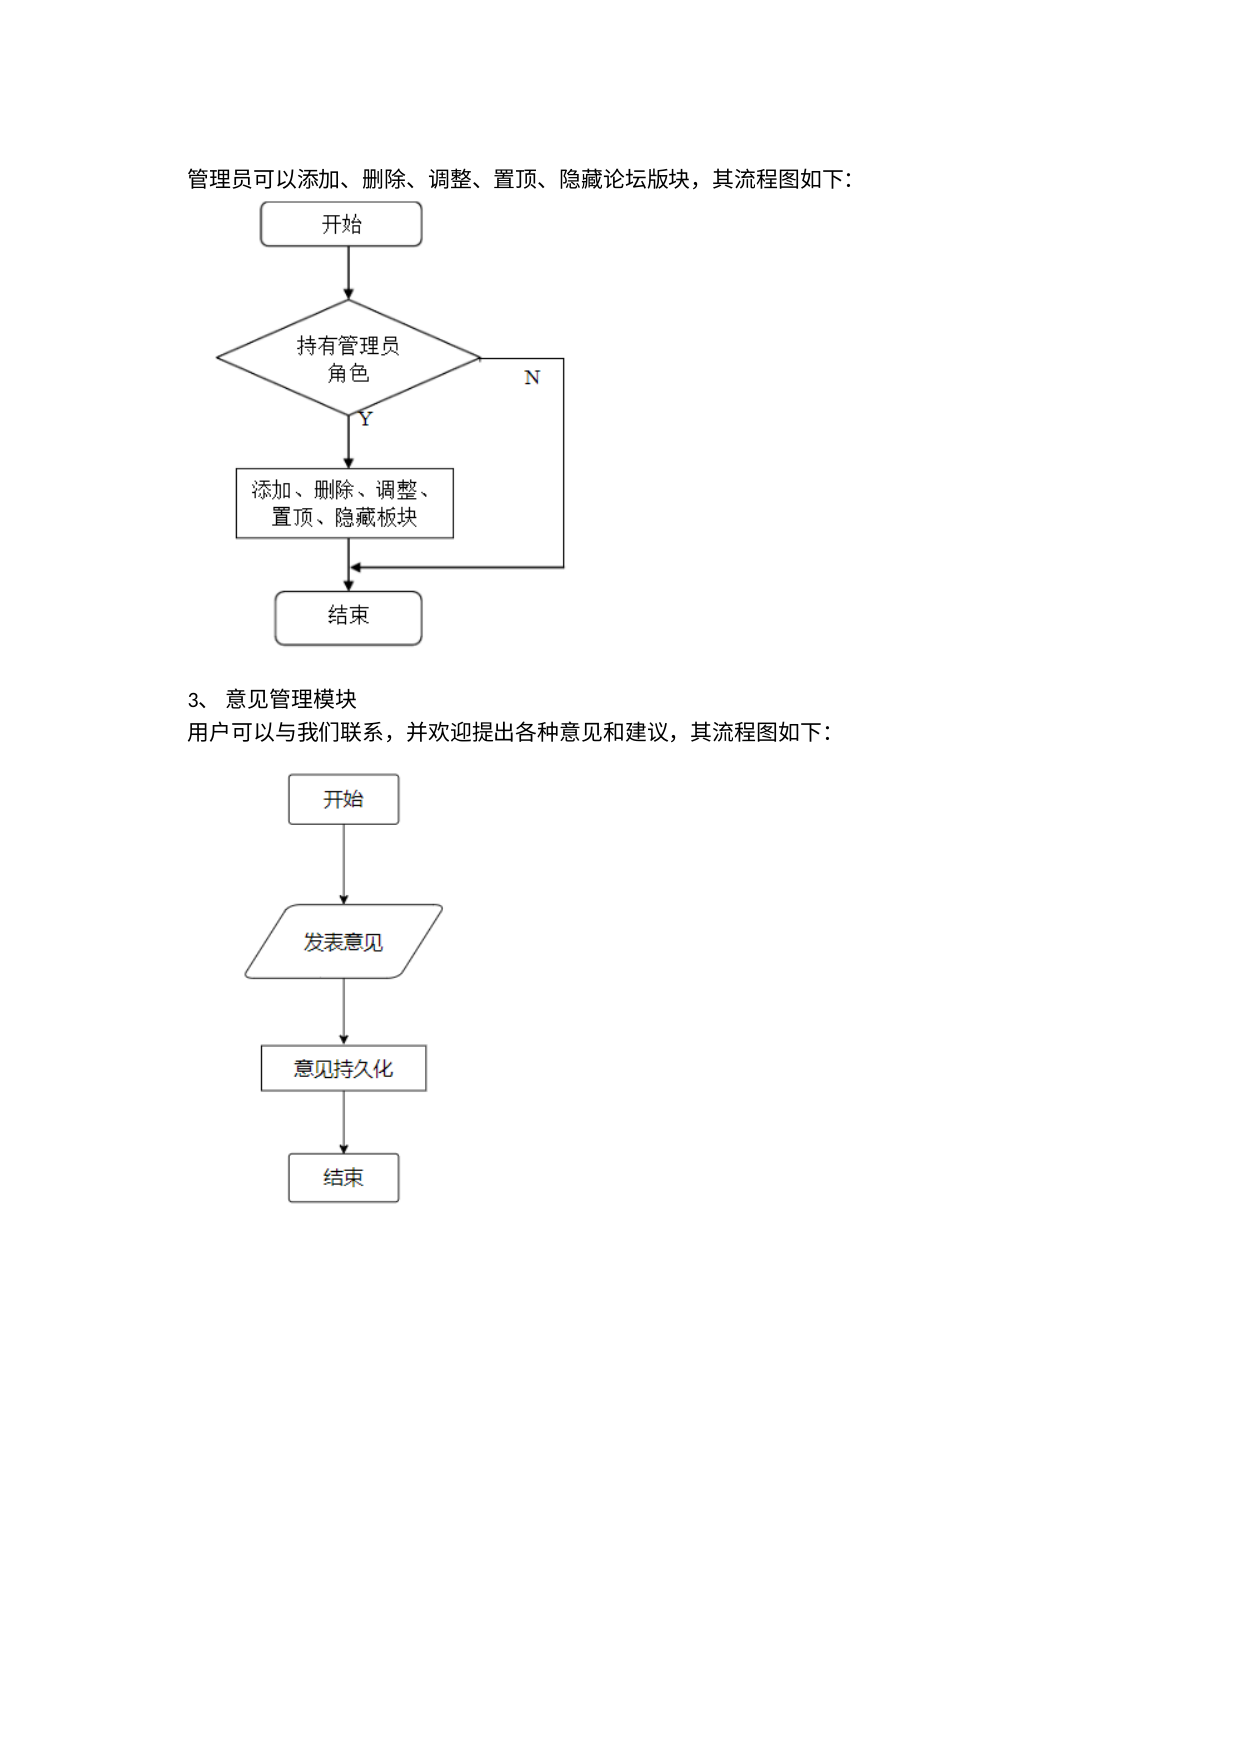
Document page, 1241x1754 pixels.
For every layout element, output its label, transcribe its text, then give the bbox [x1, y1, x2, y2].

list 意见管理模块 [187, 682, 1053, 714]
list 管理员可以添加、删除、调整、置顶、隐藏论坛版块，其流程图如下： [187, 162, 1053, 194]
picture [187, 194, 592, 651]
list 用户可以与我们联系，并欢迎提出各种意见和建议，其流程图如下： [187, 714, 1053, 747]
picture [187, 747, 488, 1250]
